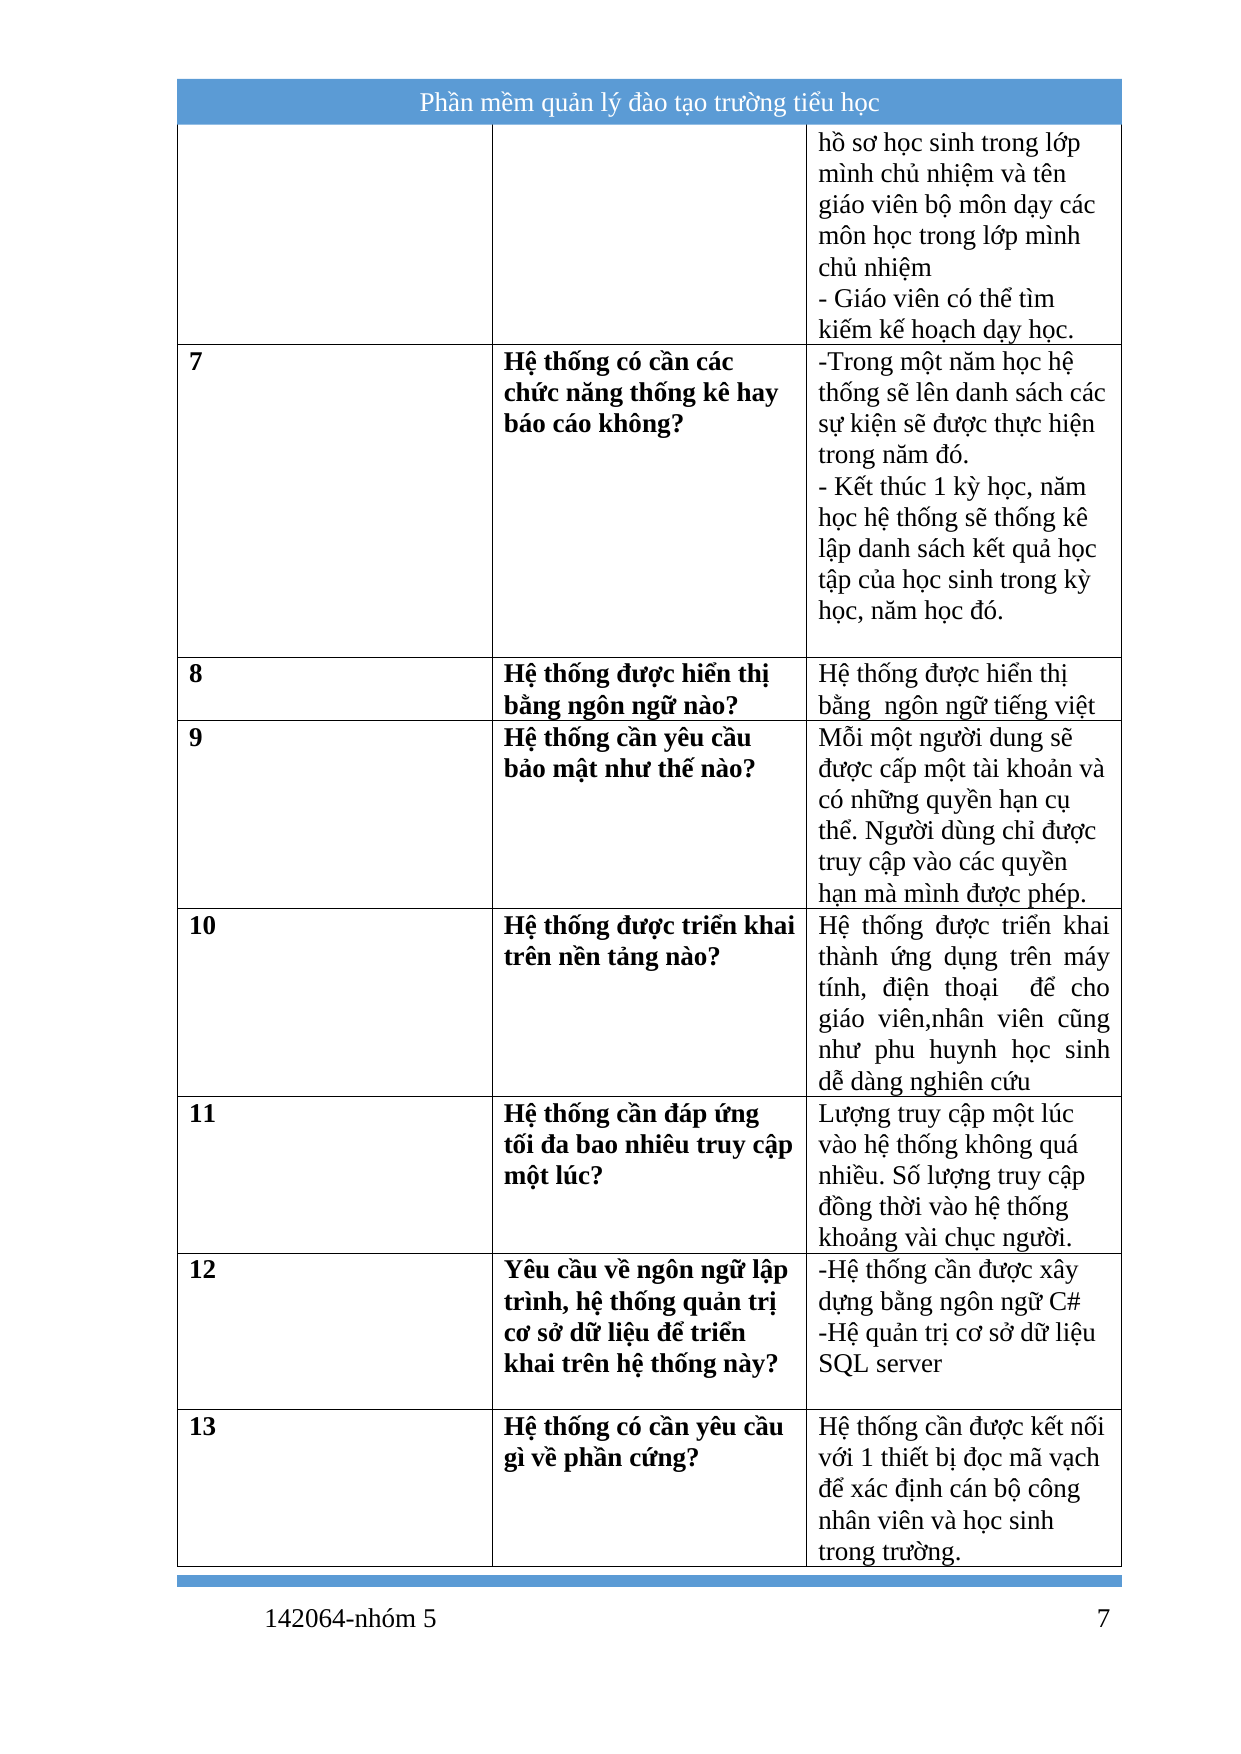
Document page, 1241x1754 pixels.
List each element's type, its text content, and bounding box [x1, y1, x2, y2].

table_cell Mỗi một người dung sẽ được cấp một tài khoản và có những quyền hạn cụ thể. Người dùng chỉ được truy cập vào các quyền hạn mà mình được phép. [807, 721, 1121, 908]
table_cell 13 [178, 1410, 492, 1566]
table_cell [493, 125, 806, 344]
table_cell Hệ thống cần yêu cầu bảo mật như thế nào? [493, 721, 806, 908]
table_cell Lượng truy cập một lúc vào hệ thống không quá nhiều. Số lượng truy cập đồng thời vào hệ thống khoảng vài chục người. [807, 1097, 1121, 1252]
table_cell 8 [178, 658, 492, 720]
table_cell Hệ thống có cần yêu cầu gì về phần cứng? [493, 1410, 806, 1566]
table_cell Hệ thống được hiển thị bằng ngôn ngữ nào? [493, 658, 806, 720]
table_cell Hệ thống được triển khai trên nền tảng nào? [493, 909, 806, 1096]
table_cell -Hệ thống cần được xây dựng bằng ngôn ngữ C# -Hệ quản trị cơ sở dữ liệu SQL server [807, 1254, 1121, 1409]
table_cell 9 [178, 721, 492, 908]
table_cell Hệ thống cần đáp ứng tối đa bao nhiêu truy cập một lúc? [493, 1097, 806, 1252]
table_cell 12 [178, 1254, 492, 1409]
table_cell Hệ thống được hiển thị bằng ngôn ngữ tiếng việt [807, 658, 1121, 720]
table_cell Yêu cầu về ngôn ngữ lập trình, hệ thống quản trị cơ sở dữ liệu để triển khai trên hệ thống này? [493, 1254, 806, 1409]
table_cell Hệ thống cần được kết nối với 1 thiết bị đọc mã vạch để xác định cán bộ công nhân viên và học sinh trong trường. [807, 1410, 1121, 1566]
table_cell 6 [178, 125, 492, 344]
table_cell Hệ thống được triển khai thành ứng dụng trên máy tính, điện thoại để cho giáo viên,nhân viên cũng như phu huynh học sinh dễ dàng nghiên cứu [807, 909, 1121, 1096]
table_cell 10 [178, 909, 492, 1096]
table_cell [807, 125, 1121, 344]
table_cell 11 [178, 1097, 492, 1252]
table_cell -Trong một năm học hệ thống sẽ lên danh sách các sự kiện sẽ được thực hiện trong năm đó. - Kết thúc 1 kỳ học, năm học hệ thống sẽ thống kê lập danh sách kết quả học tập của học sinh trong kỳ học, năm học đó. [807, 345, 1121, 657]
table_cell 7 [178, 345, 492, 657]
table_cell Hệ thống có cần các chức năng thống kê hay báo cáo không? [493, 345, 806, 657]
